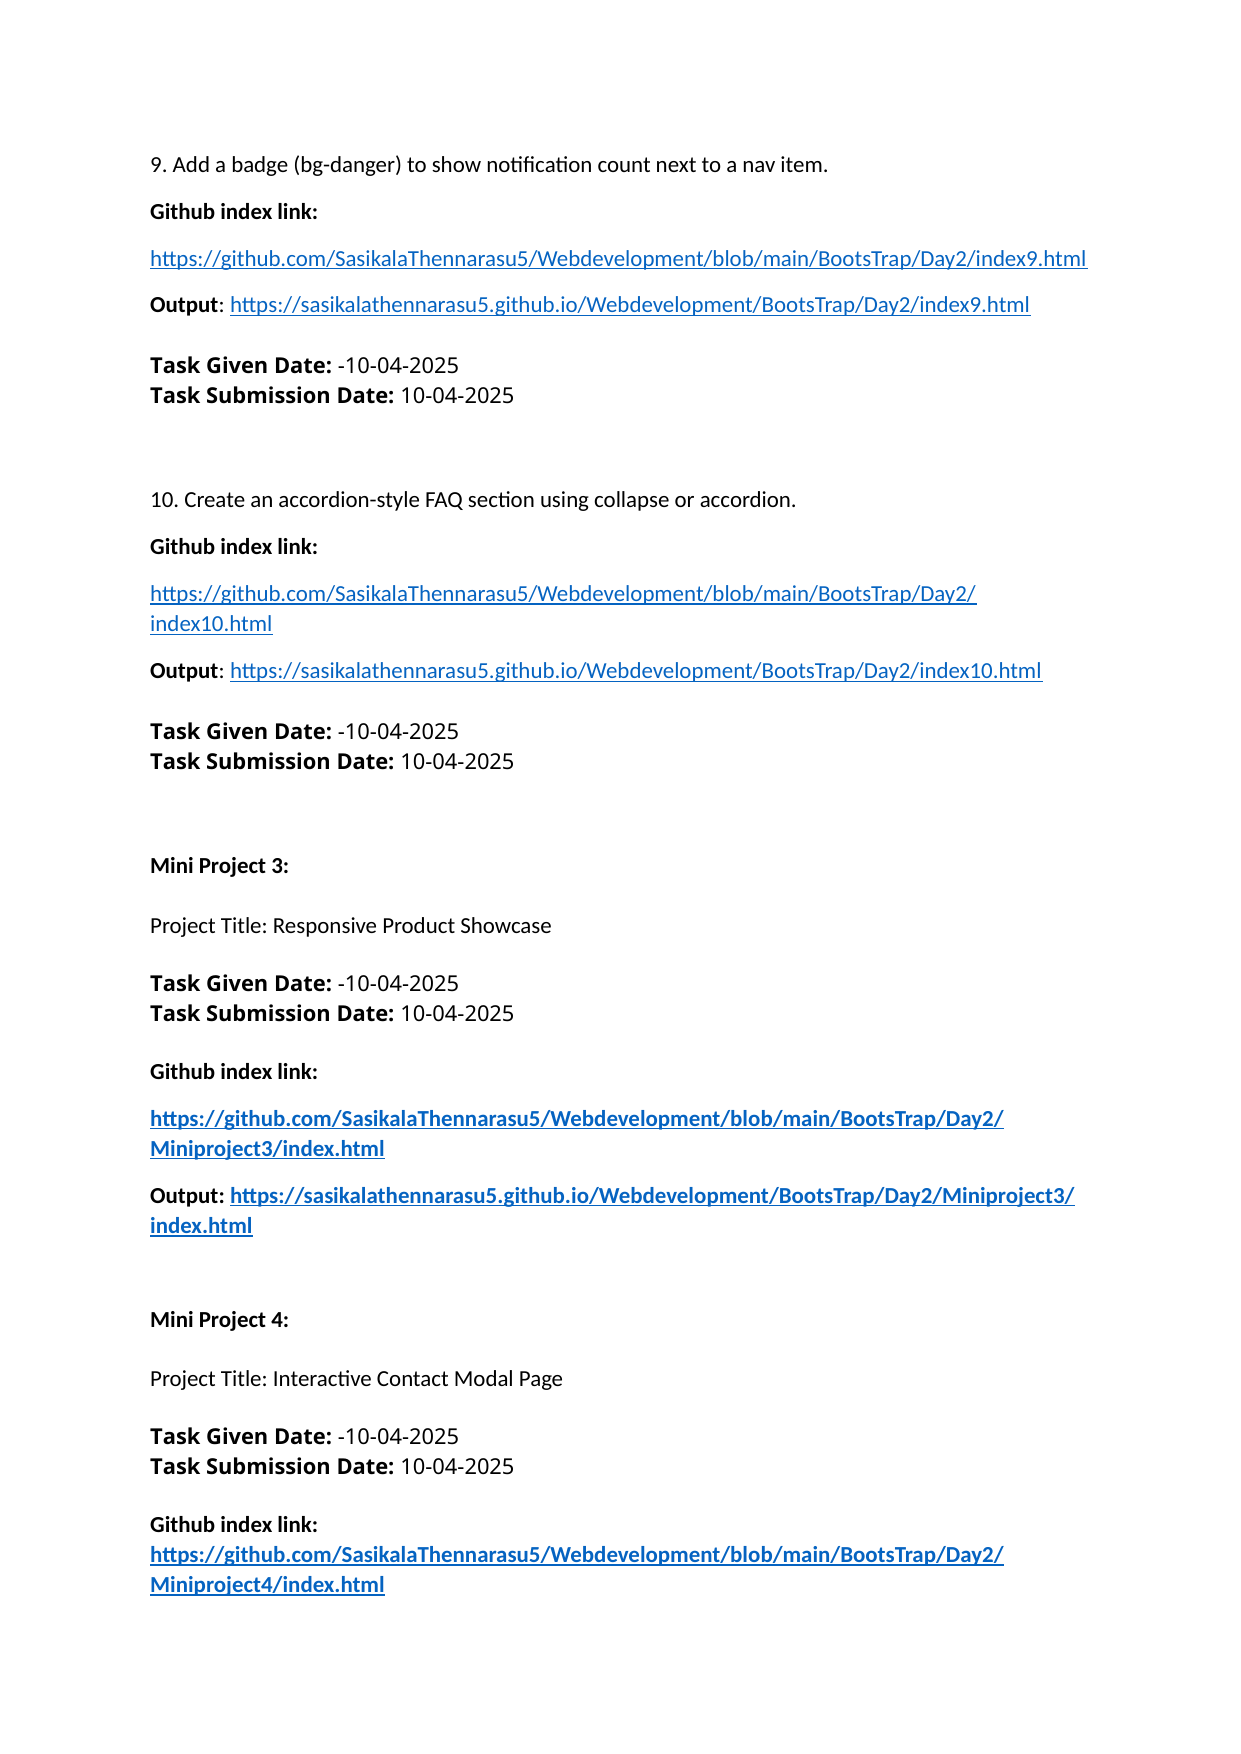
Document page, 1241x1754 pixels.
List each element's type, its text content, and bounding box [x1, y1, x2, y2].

text Github index link: [150, 532, 1090, 561]
text Task Given Date: -10-04-2025 Task Submission Date: 10-04-2025 [150, 968, 1090, 1028]
text Project Title: Interactive Contact Modal Page [150, 1364, 1090, 1392]
text Github index link: [150, 1057, 1090, 1085]
text https://github.com/SasikalaThennarasu5/Webdevelopment/blob/main/BootsTrap/Day2/index9.html [150, 244, 1090, 272]
text Output: https://sasikalathennarasu5.github.io/Webdevelopment/BootsTrap/Day2/index9.html [150, 291, 1090, 319]
text Mini Project 3: [150, 851, 1090, 879]
text Mini Project 4: [150, 1305, 1090, 1333]
text https://github.com/SasikalaThennarasu5/Webdevelopment/blob/main/BootsTrap/Day2/index10.html [150, 579, 1090, 638]
text 10. Create an accordion-style FAQ section using collapse or accordion. [150, 486, 1090, 514]
text https://github.com/SasikalaThennarasu5/Webdevelopment/blob/main/BootsTrap/Day2/Miniproject3/index.html [150, 1104, 1090, 1162]
text Github index link: [150, 197, 1090, 225]
text Task Given Date: -10-04-2025 Task Submission Date: 10-04-2025 [150, 350, 1090, 409]
text 9. Add a badge (bg-danger) to show notification count next to a nav item. [150, 150, 1090, 178]
text Task Given Date: -10-04-2025 Task Submission Date: 10-04-2025 [150, 1421, 1090, 1481]
text Github index link: https://github.com/SasikalaThennarasu5/Webdevelopment/blob/main/BootsTrap/Day2/Miniproject4/index.html [150, 1510, 1090, 1598]
text Task Given Date: -10-04-2025 Task Submission Date: 10-04-2025 [150, 716, 1090, 775]
text Output: https://sasikalathennarasu5.github.io/Webdevelopment/BootsTrap/Day2/Miniproject3/index.html [150, 1181, 1090, 1239]
text Project Title: Responsive Product Showcase [150, 911, 1090, 939]
text Output: https://sasikalathennarasu5.github.io/Webdevelopment/BootsTrap/Day2/index10.html [150, 656, 1090, 684]
